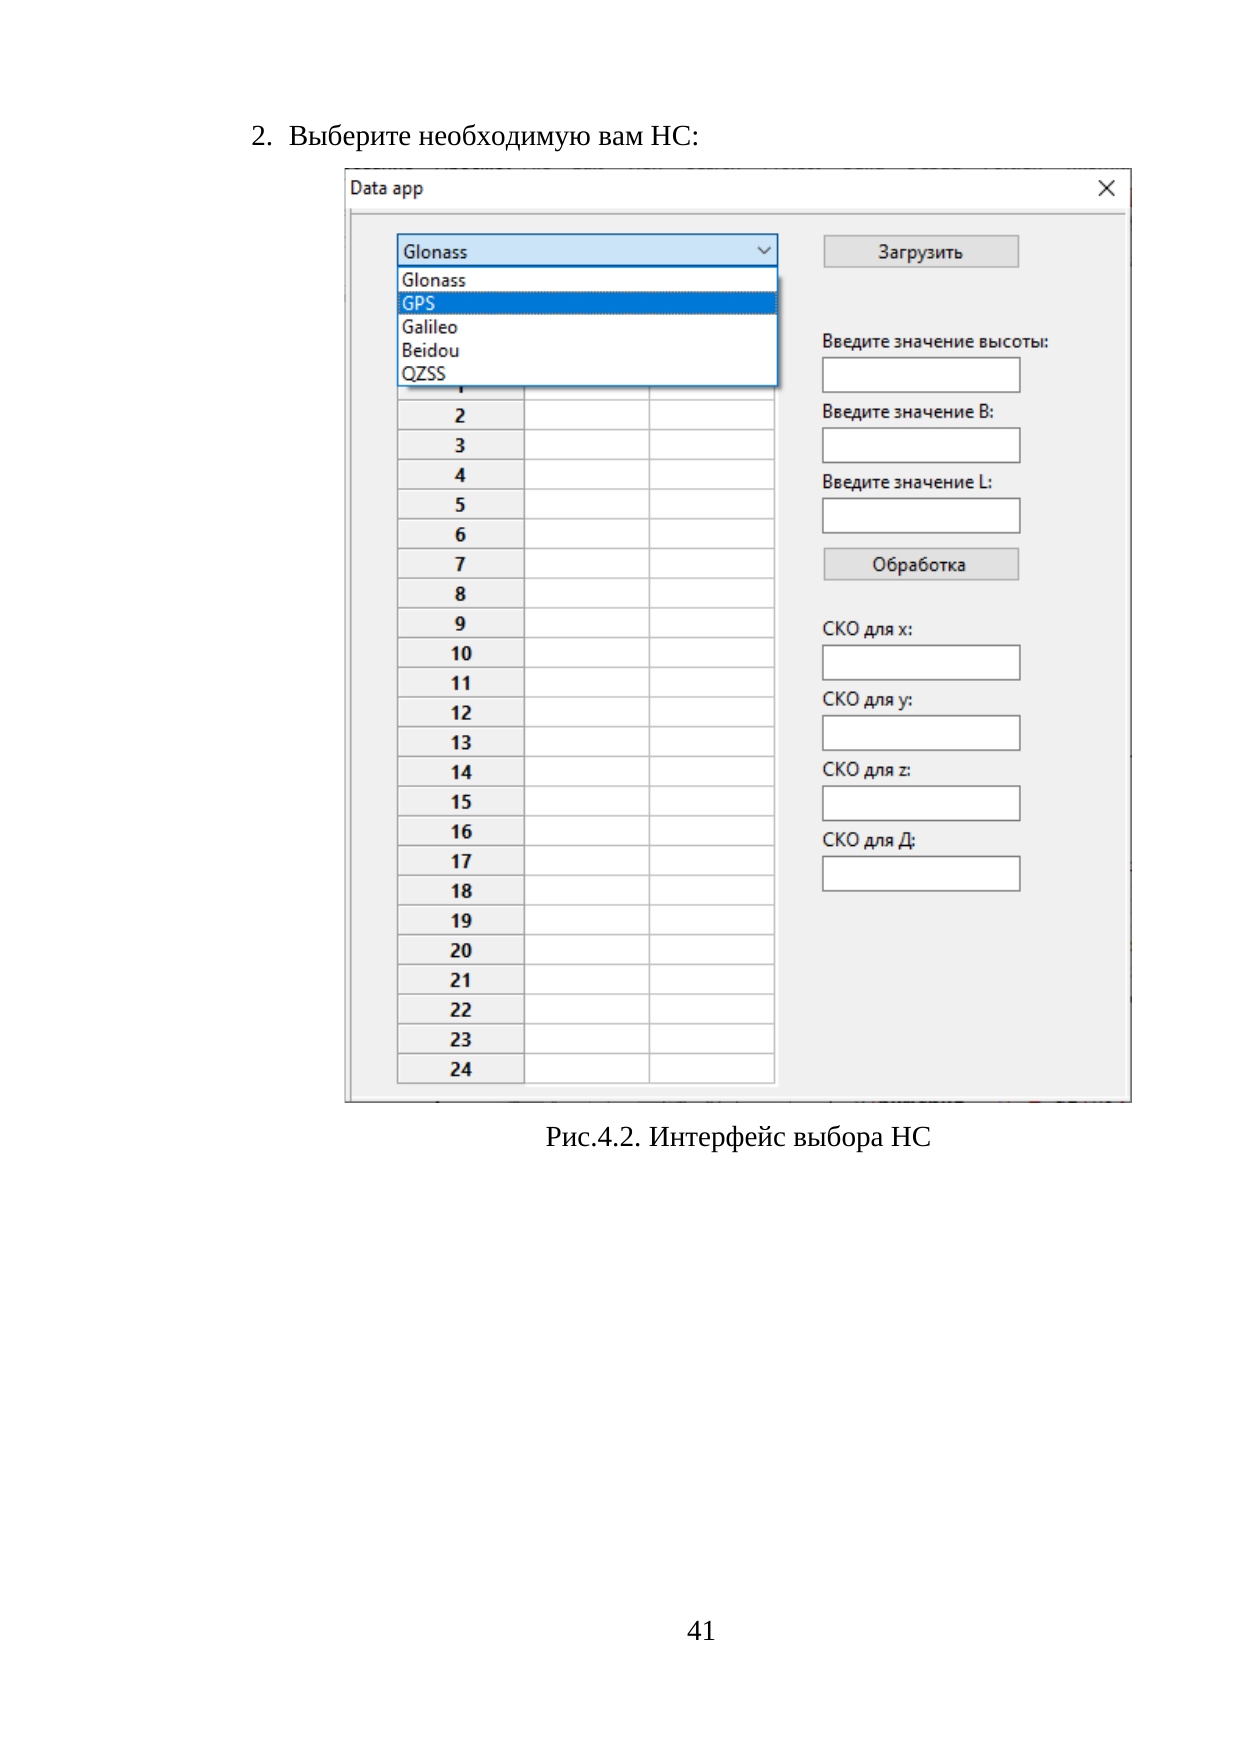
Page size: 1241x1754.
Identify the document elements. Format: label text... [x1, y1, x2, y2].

list Выберите необходимую вам НС: [251, 118, 1152, 152]
picture [344, 168, 1132, 1103]
text Рис.4.2. Интерфейс выбора НС [251, 1119, 1152, 1153]
